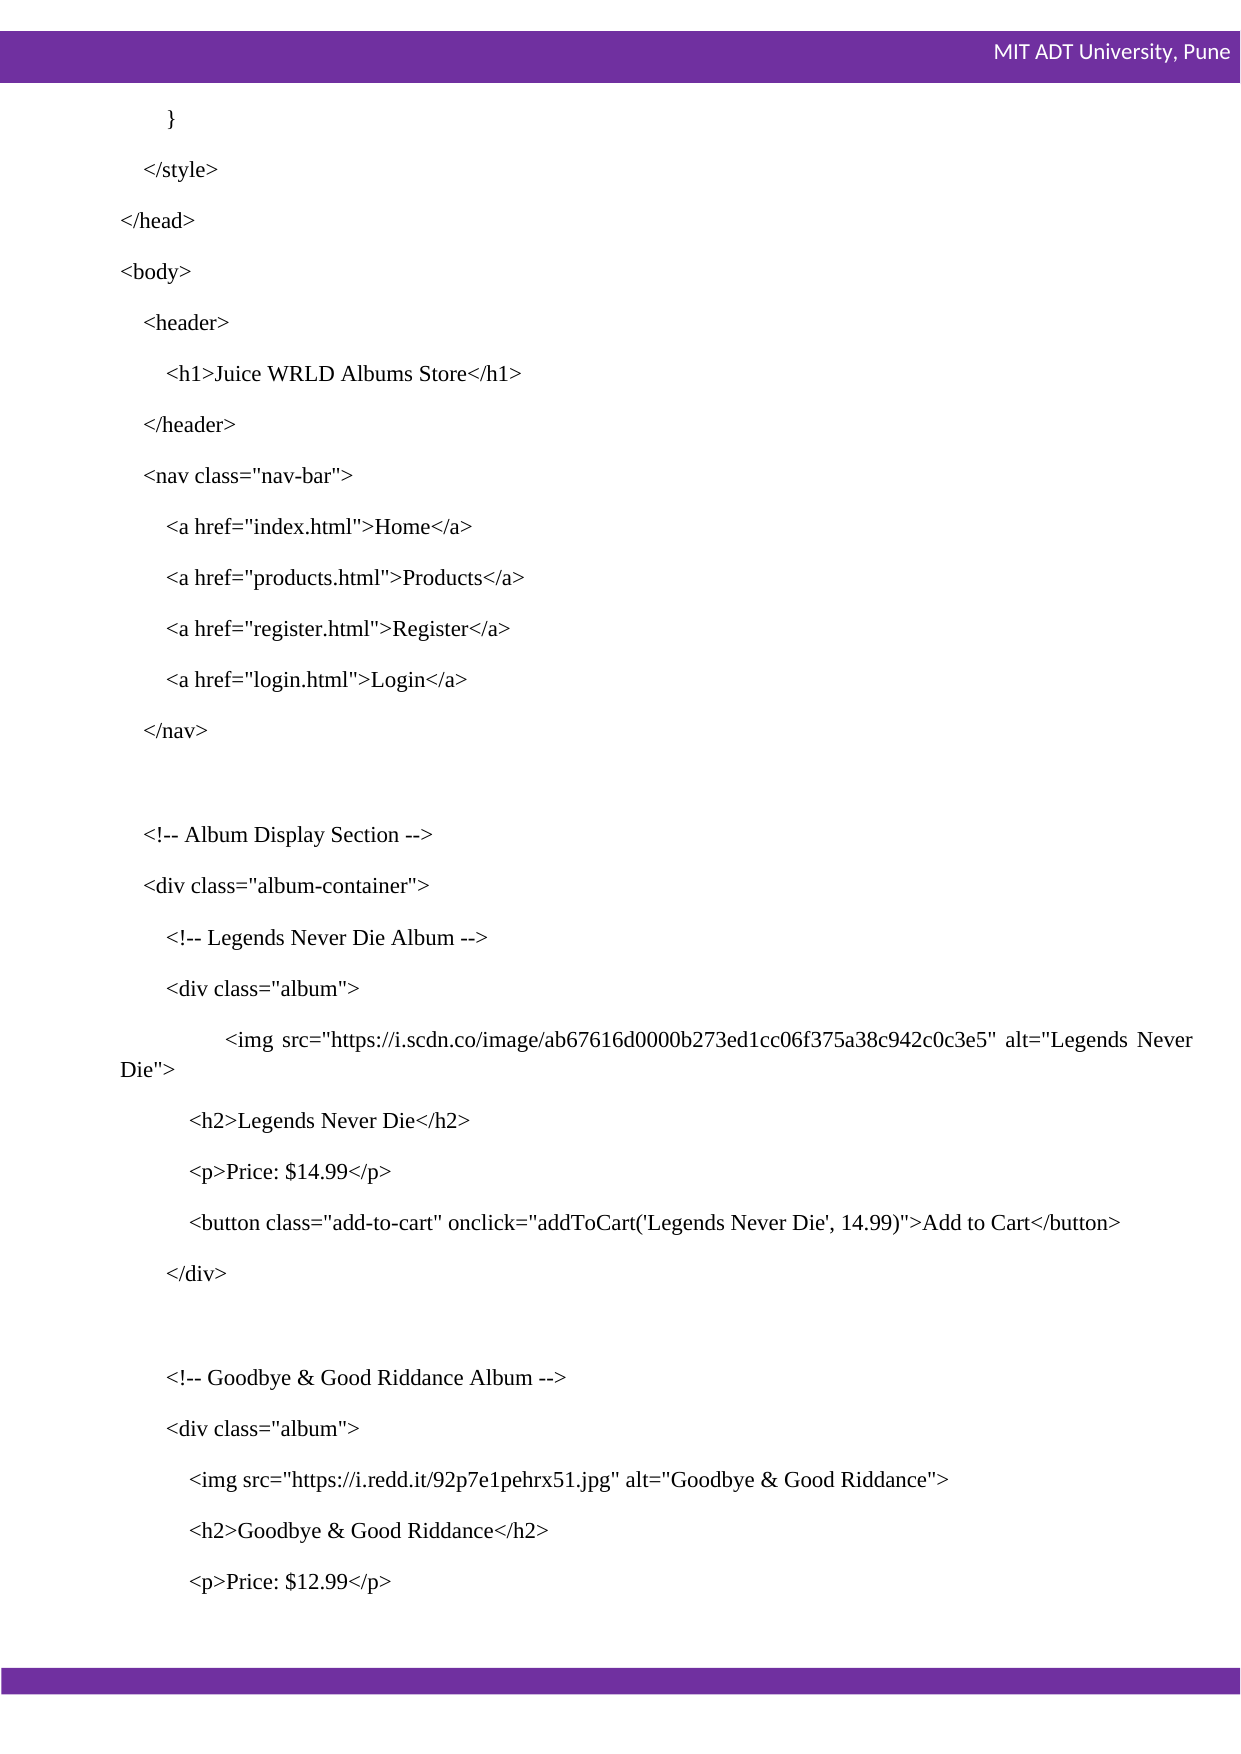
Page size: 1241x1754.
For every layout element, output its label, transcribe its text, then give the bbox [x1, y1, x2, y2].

text <nav class="nav-bar"> [120, 462, 1195, 489]
text </nav> [120, 717, 1195, 744]
text <p>Price: $14.99</p> [120, 1158, 1195, 1184]
text <!-- Goodbye & Good Riddance Album --> [120, 1364, 1195, 1391]
text <a href="register.html">Register</a> [120, 615, 1195, 642]
text <!-- Album Display Section --> [120, 822, 1195, 848]
text <p>Price: $12.99</p> [120, 1568, 1195, 1595]
text <div class="album"> [120, 975, 1195, 1001]
text </div> [120, 1260, 1195, 1286]
text <img src="https://i.scdn.co/image/ab67616d0000b273ed1cc06f375a38c942c0c3e5" alt="Legends Never Die"> [120, 1026, 1195, 1082]
text <header> [120, 309, 1195, 336]
text <!-- Legends Never Die Album --> [120, 924, 1195, 950]
text <a href="index.html">Home</a> [120, 513, 1195, 540]
text </header> [120, 411, 1195, 438]
text </head> [120, 207, 1195, 233]
text <div class="album"> [120, 1415, 1195, 1442]
text <div class="album-container"> [120, 873, 1195, 899]
text <h1>Juice WRLD Albums Store</h1> [120, 360, 1195, 387]
text <h2>Legends Never Die</h2> [120, 1107, 1195, 1133]
text <h2>Goodbye & Good Riddance</h2> [120, 1517, 1195, 1544]
text </style> [120, 156, 1195, 182]
text <button class="add-to-cart" onclick="addToCart('Legends Never Die', 14.99)">Add to Cart</button> [120, 1209, 1195, 1235]
text <body> [120, 258, 1195, 284]
text <img src="https://i.redd.it/92p7e1pehrx51.jpg" alt="Goodbye & Good Riddance"> [120, 1466, 1195, 1493]
text } [120, 105, 1195, 131]
text <a href="products.html">Products</a> [120, 564, 1195, 591]
text <a href="login.html">Login</a> [120, 666, 1195, 693]
